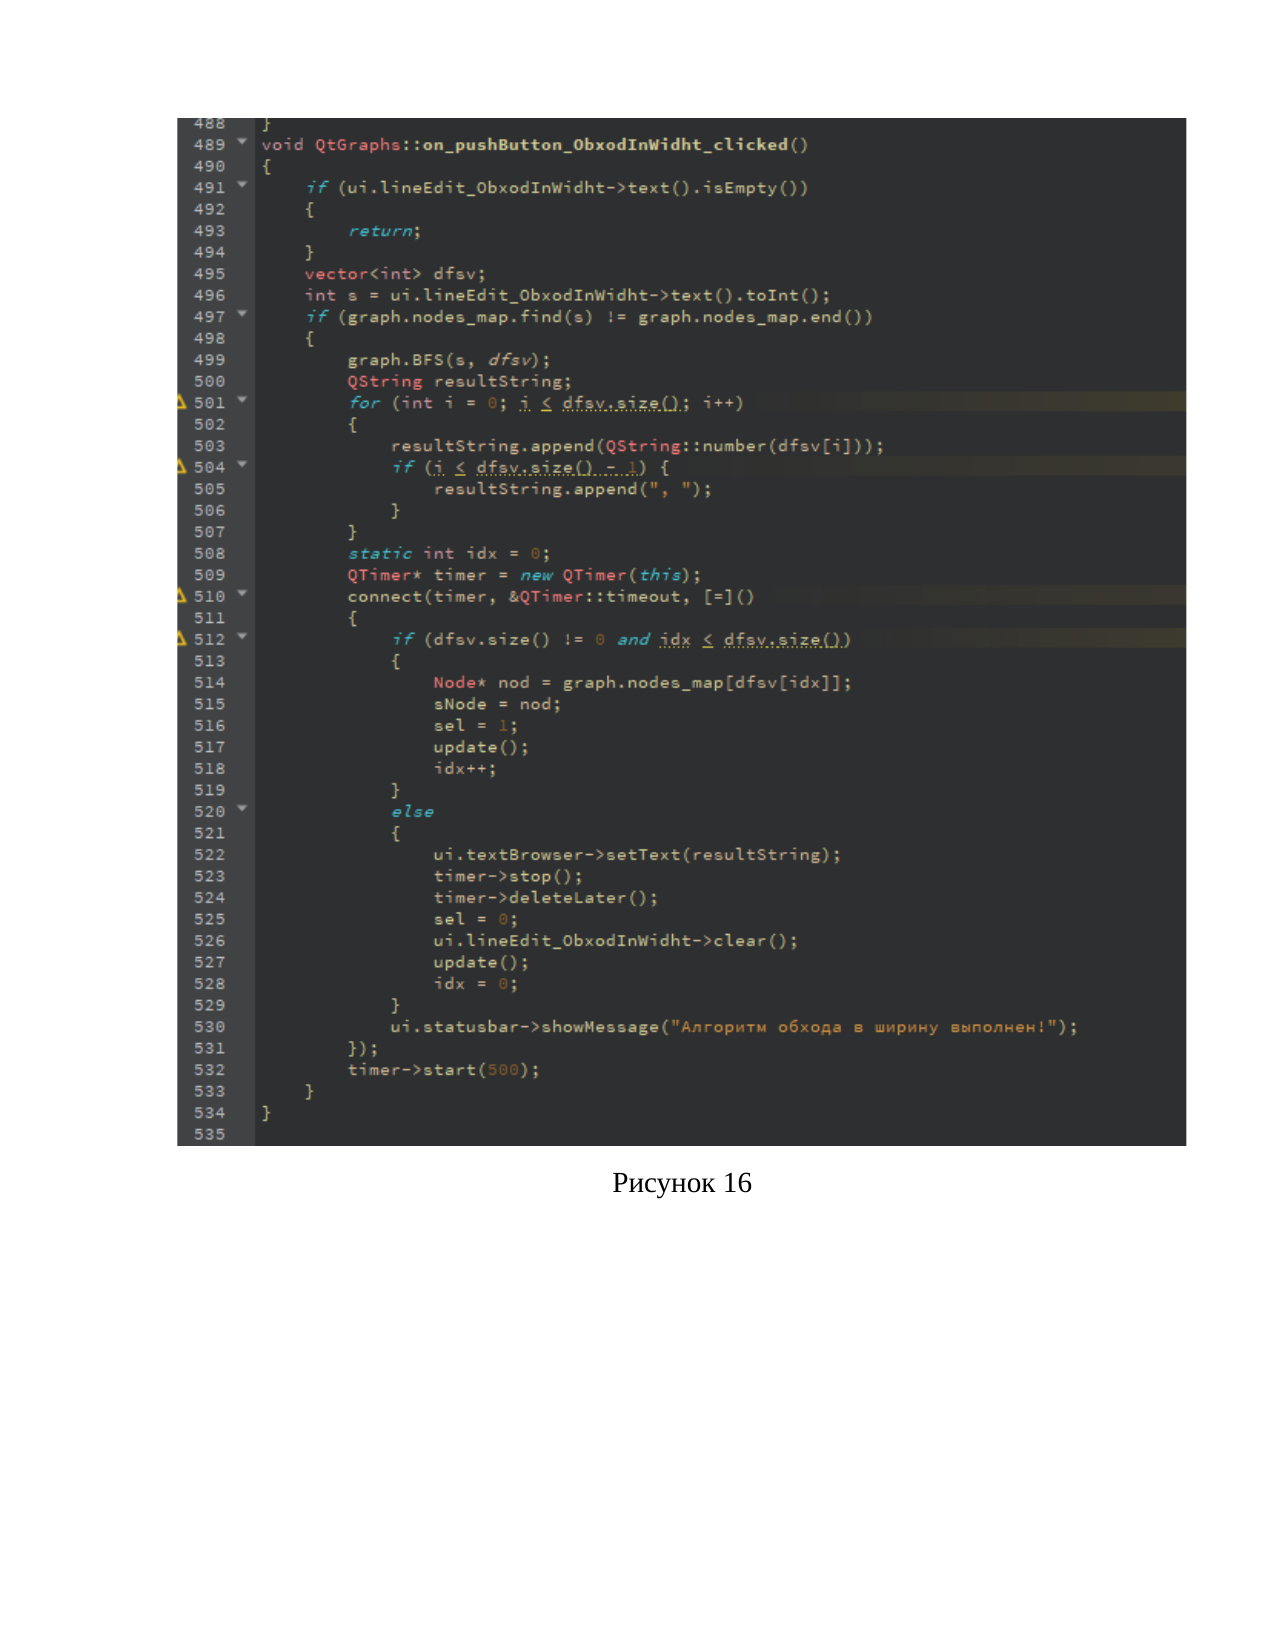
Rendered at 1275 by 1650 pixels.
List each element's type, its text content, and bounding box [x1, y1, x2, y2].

picture [177, 118, 1187, 1146]
text Рисунок 16 [177, 1165, 1186, 1198]
